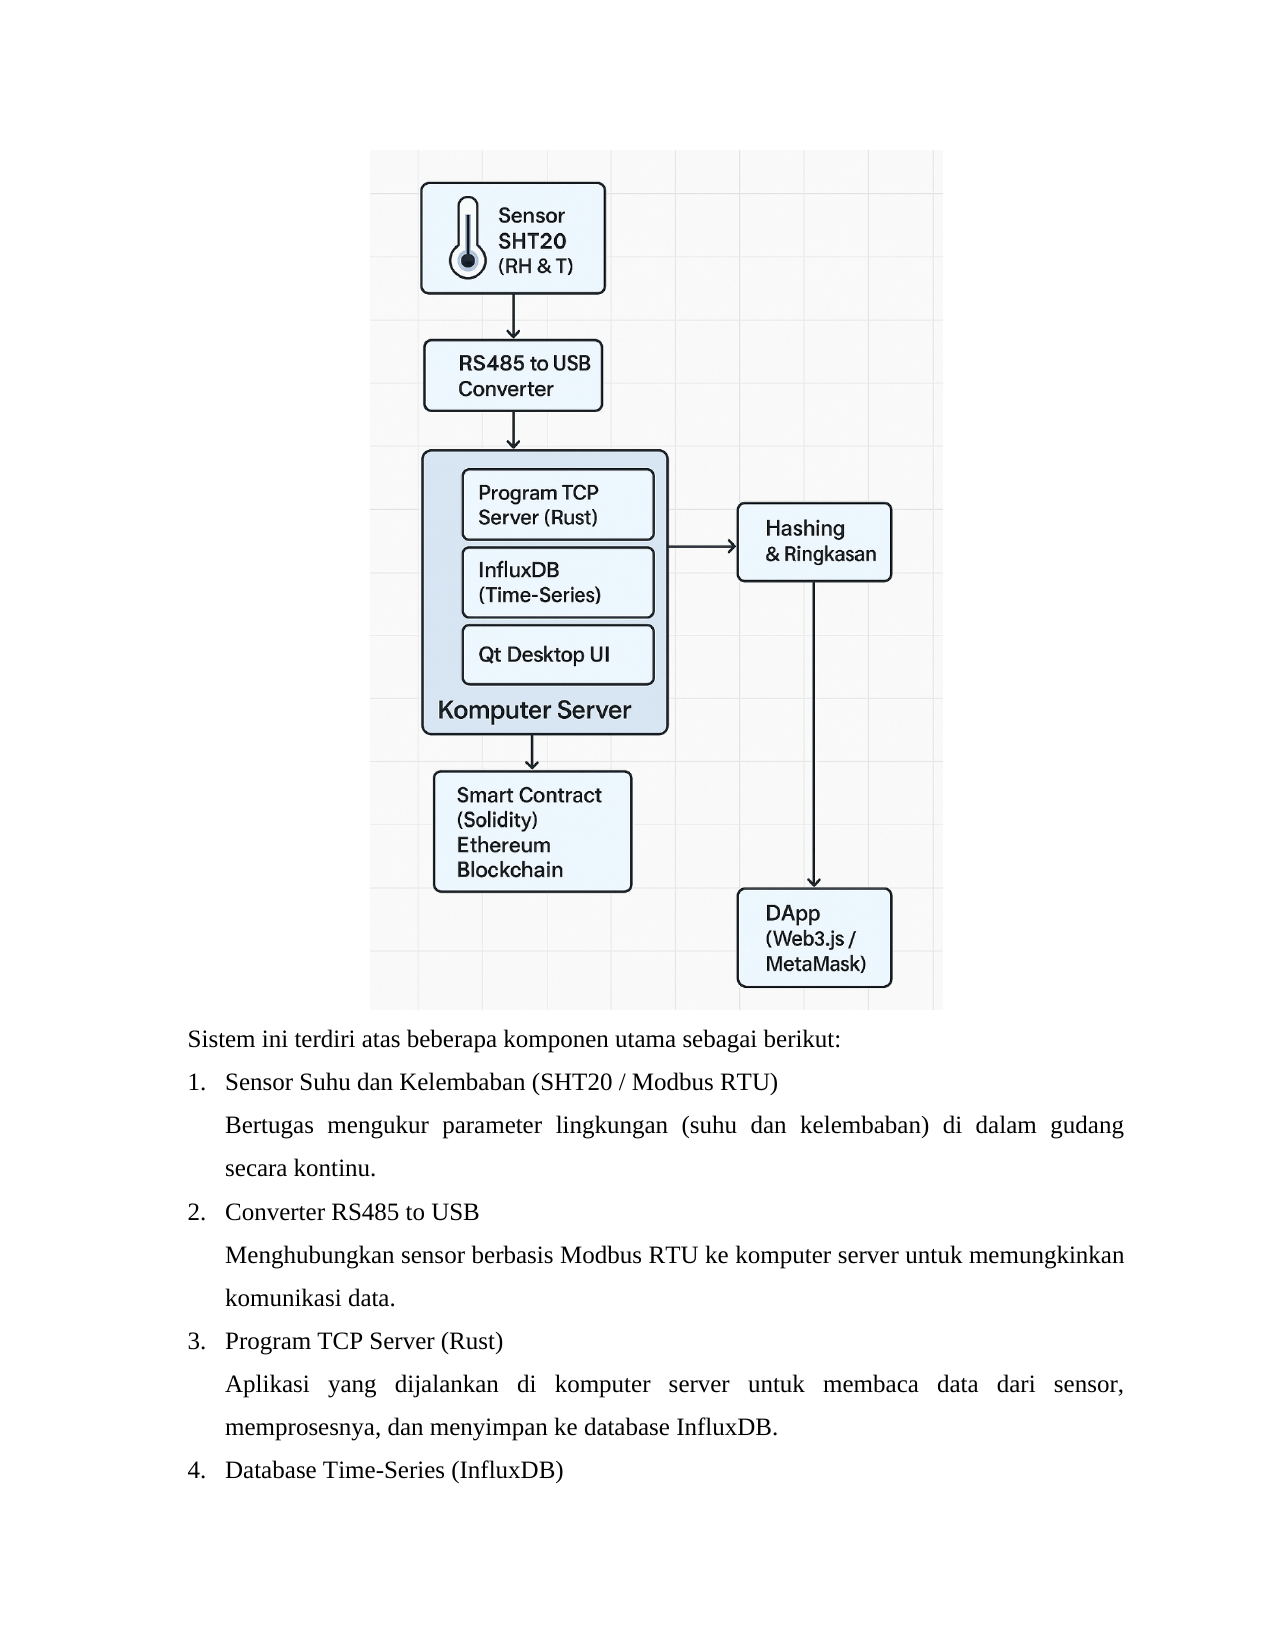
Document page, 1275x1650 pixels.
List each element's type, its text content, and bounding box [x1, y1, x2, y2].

text Sistem ini terdiri atas beberapa komponen utama sebagai berikut: [150, 1024, 1125, 1053]
picture [369, 150, 943, 1010]
list Sensor Suhu dan Kelembaban (SHT20 / Modbus RTU) [187, 1067, 1125, 1096]
text Menghubungkan sensor berbasis Modbus RTU ke komputer server untuk memungkinkan komunikasi data. [225, 1240, 1125, 1312]
list Converter RS485 to USB [187, 1197, 1125, 1225]
text Aplikasi yang dijalankan di komputer server untuk membaca data dari sensor, memprosesnya, dan menyimpan ke database InfluxDB. [225, 1369, 1125, 1441]
list Database Time-Series (InfluxDB) [187, 1455, 1125, 1484]
text Bertugas mengukur parameter lingkungan (suhu dan kelembaban) di dalam gudang secara kontinu. [225, 1110, 1125, 1182]
list Program TCP Server (Rust) [187, 1326, 1125, 1355]
